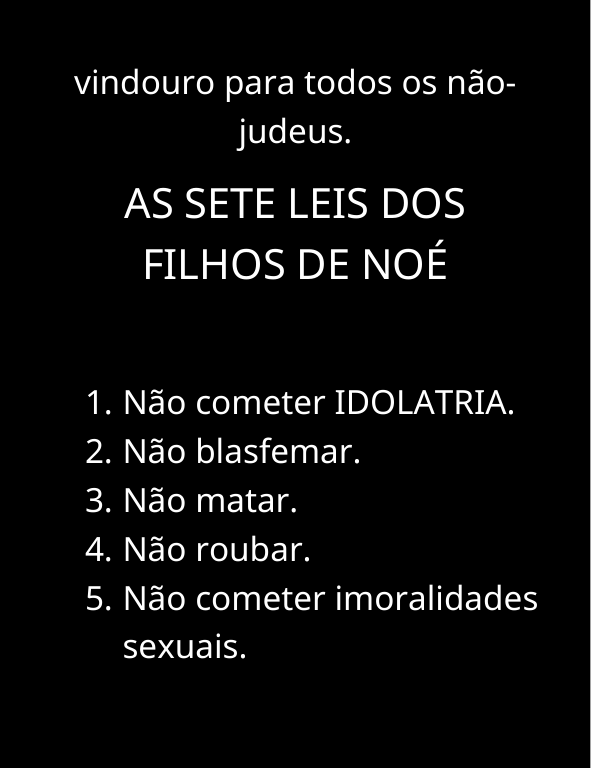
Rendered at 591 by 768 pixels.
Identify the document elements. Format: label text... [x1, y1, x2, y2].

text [47, 59, 543, 153]
list Não cometer imoralidades sexuais. [85, 574, 543, 669]
list Não cometer IDOLATRIA. [85, 378, 543, 424]
list Não matar. [85, 476, 543, 522]
list Não roubar. [85, 525, 543, 571]
list Não blasfemar. [85, 427, 543, 473]
text AS SETE LEIS DOS FILHOS DE NOÉ [47, 174, 543, 292]
